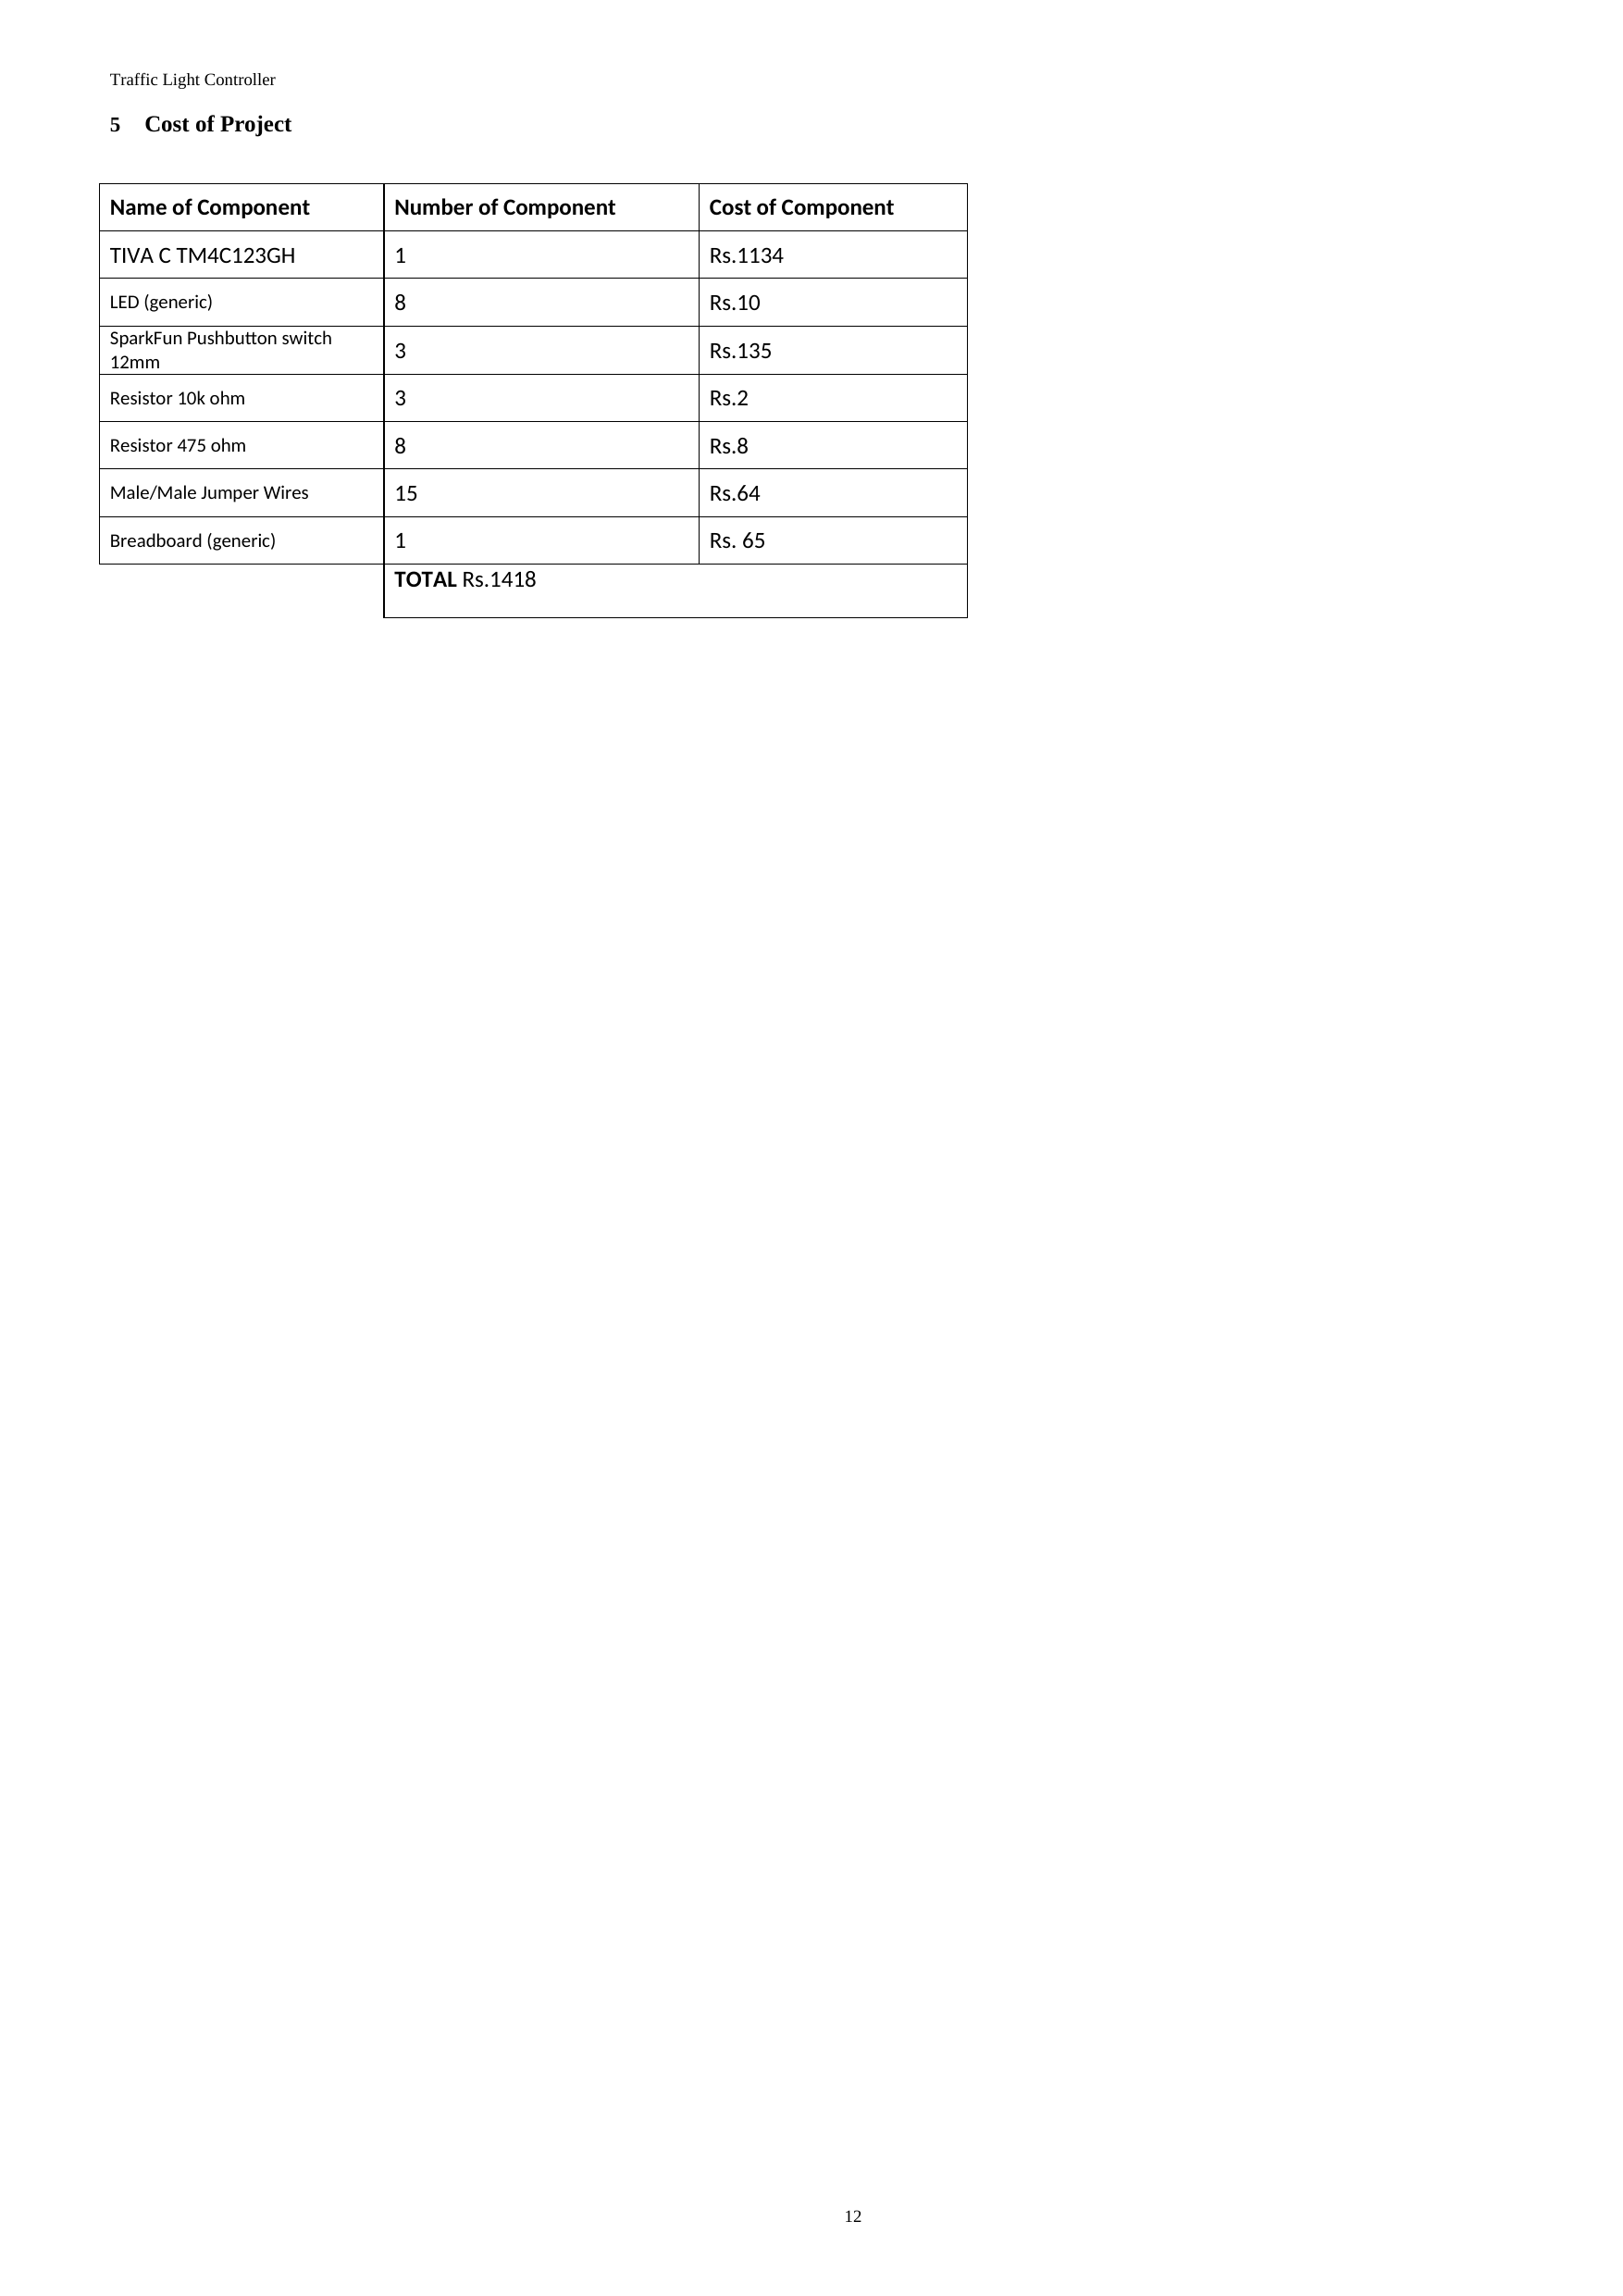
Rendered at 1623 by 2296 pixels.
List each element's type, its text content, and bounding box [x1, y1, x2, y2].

table_cell SparkFun Pushbutton switch 12mm [100, 327, 383, 373]
table_cell Rs.2 [700, 375, 967, 421]
table_cell TIVA C TM4C123GH [100, 231, 383, 278]
table_header Cost of Component [700, 184, 967, 230]
table_cell 8 [385, 422, 699, 468]
table_cell Rs.64 [700, 469, 967, 515]
table_cell 3 [385, 327, 699, 373]
table_header Name of Component [100, 184, 383, 230]
table_cell 15 [385, 469, 699, 515]
table_cell Rs.1134 [700, 231, 967, 278]
table_cell Rs.135 [700, 327, 967, 373]
table_cell LED (generic) [100, 279, 383, 326]
table_cell Male/Male Jumper Wires [100, 469, 383, 515]
table_cell Resistor 10k ohm [100, 375, 383, 421]
table_cell TOTAL Rs.1418 [385, 565, 967, 617]
table_cell Rs.10 [700, 279, 967, 326]
subtitle Cost of Project [110, 110, 1596, 136]
table_cell Rs. 65 [700, 517, 967, 564]
table_header Number of Component [385, 184, 699, 230]
table_cell 1 [385, 517, 699, 564]
table_cell 8 [385, 279, 699, 326]
table_cell 1 [385, 231, 699, 278]
table_cell Rs.8 [700, 422, 967, 468]
table_cell Resistor 475 ohm [100, 422, 383, 468]
table_cell 3 [385, 375, 699, 421]
table_cell Breadboard (generic) [100, 517, 383, 564]
